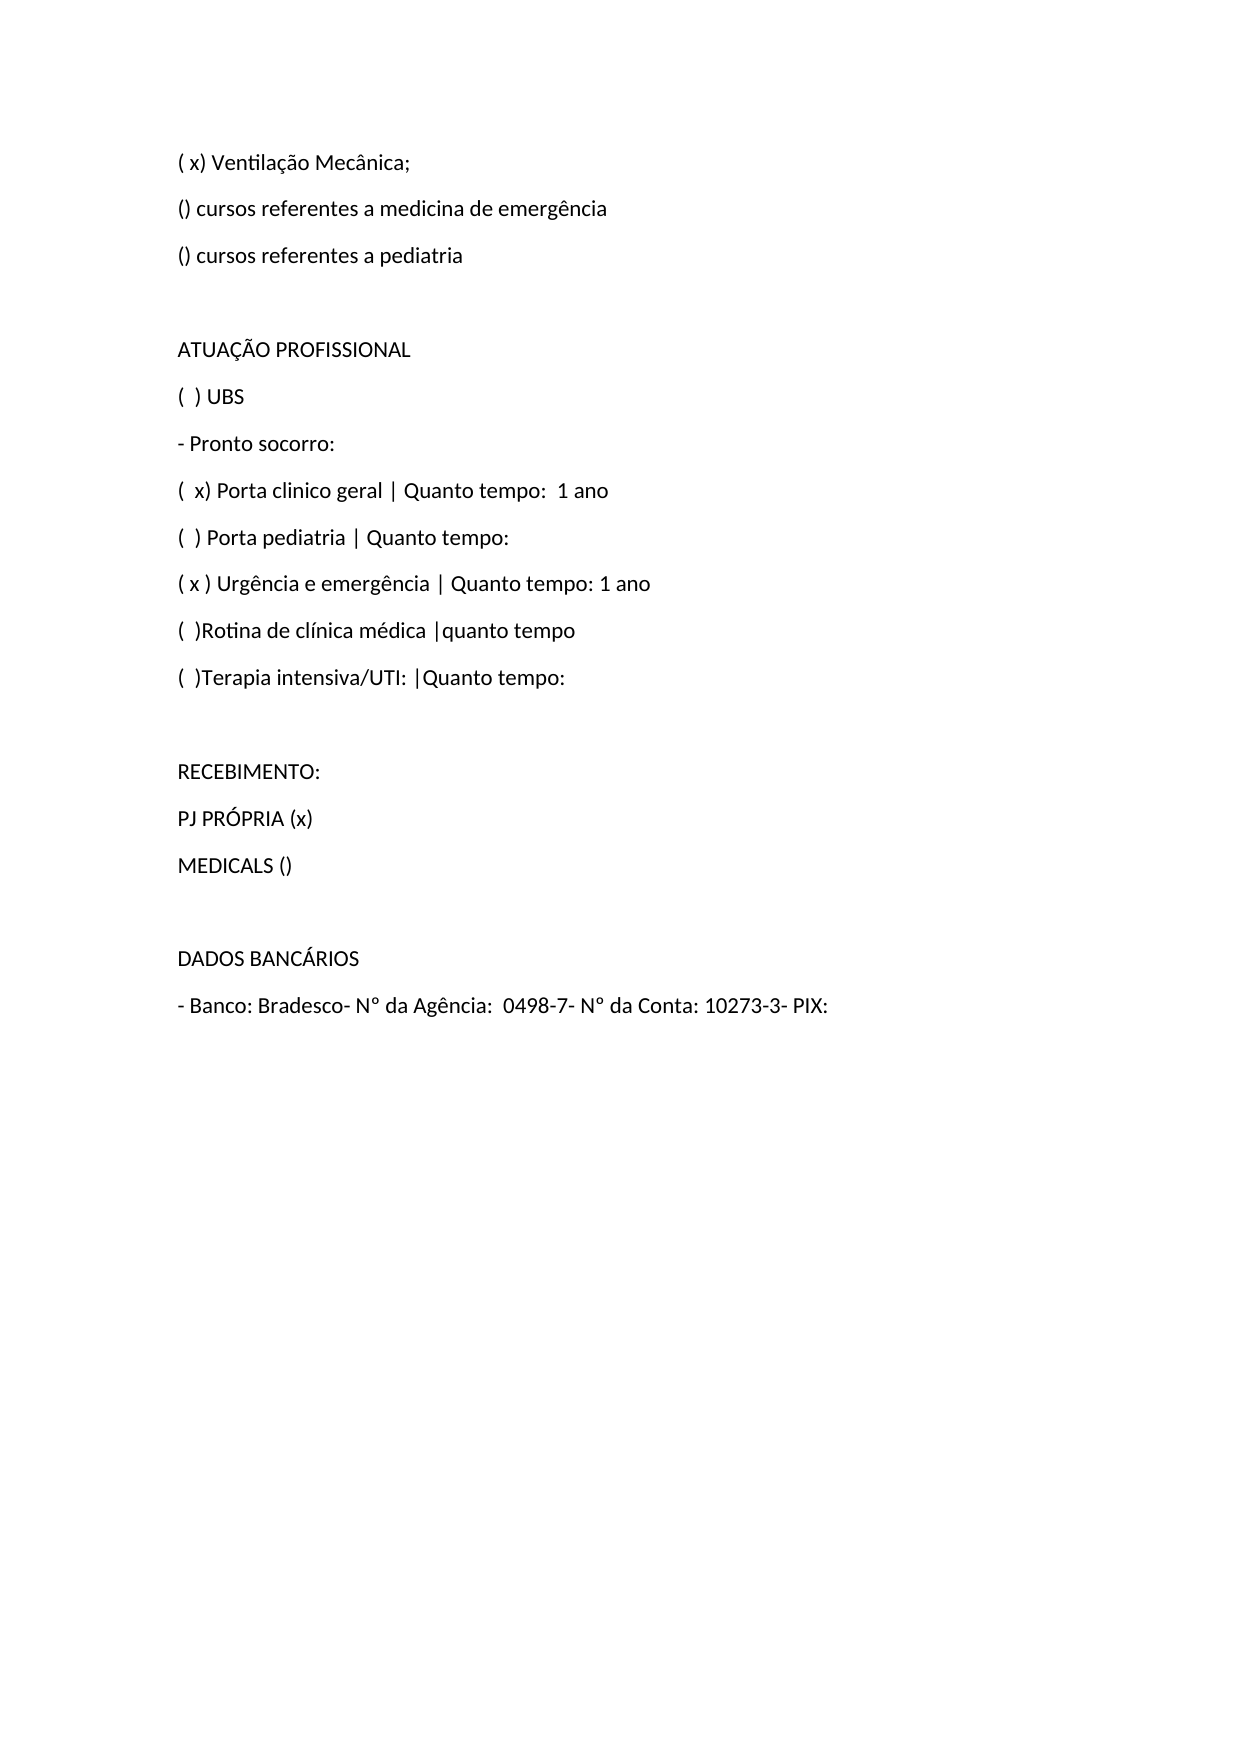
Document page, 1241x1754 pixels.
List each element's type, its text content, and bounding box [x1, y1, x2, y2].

text () cursos referentes a pediatria [177, 241, 1063, 269]
text ( ) Porta pediatria | Quanto tempo: [177, 523, 1063, 551]
text ( x) Porta clinico geral | Quanto tempo: 1 ano [177, 476, 1063, 504]
text DADOS BANCÁRIOS [177, 944, 1063, 972]
text - Pronto socorro: [177, 429, 1063, 457]
text PJ PRÓPRIA (x) [177, 804, 1063, 832]
text ( x ) Urgência e emergência | Quanto tempo: 1 ano [177, 569, 1063, 597]
text ATUAÇÃO PROFISSIONAL [177, 335, 1063, 363]
text () cursos referentes a medicina de emergência [177, 194, 1063, 222]
text ( ) UBS [177, 382, 1063, 410]
text ( )Rotina de clínica médica |quanto tempo [177, 616, 1063, 644]
text ( x) Ventilação Mecânica; [177, 148, 1063, 176]
text RECEBIMENTO: [177, 757, 1063, 785]
text MEDICALS () [177, 851, 1063, 879]
text - Banco: Bradesco- Nº da Agência: 0498-7- Nº da Conta: 10273-3- PIX: [177, 991, 1063, 1019]
text ( )Terapia intensiva/UTI: |Quanto tempo: [177, 663, 1063, 691]
